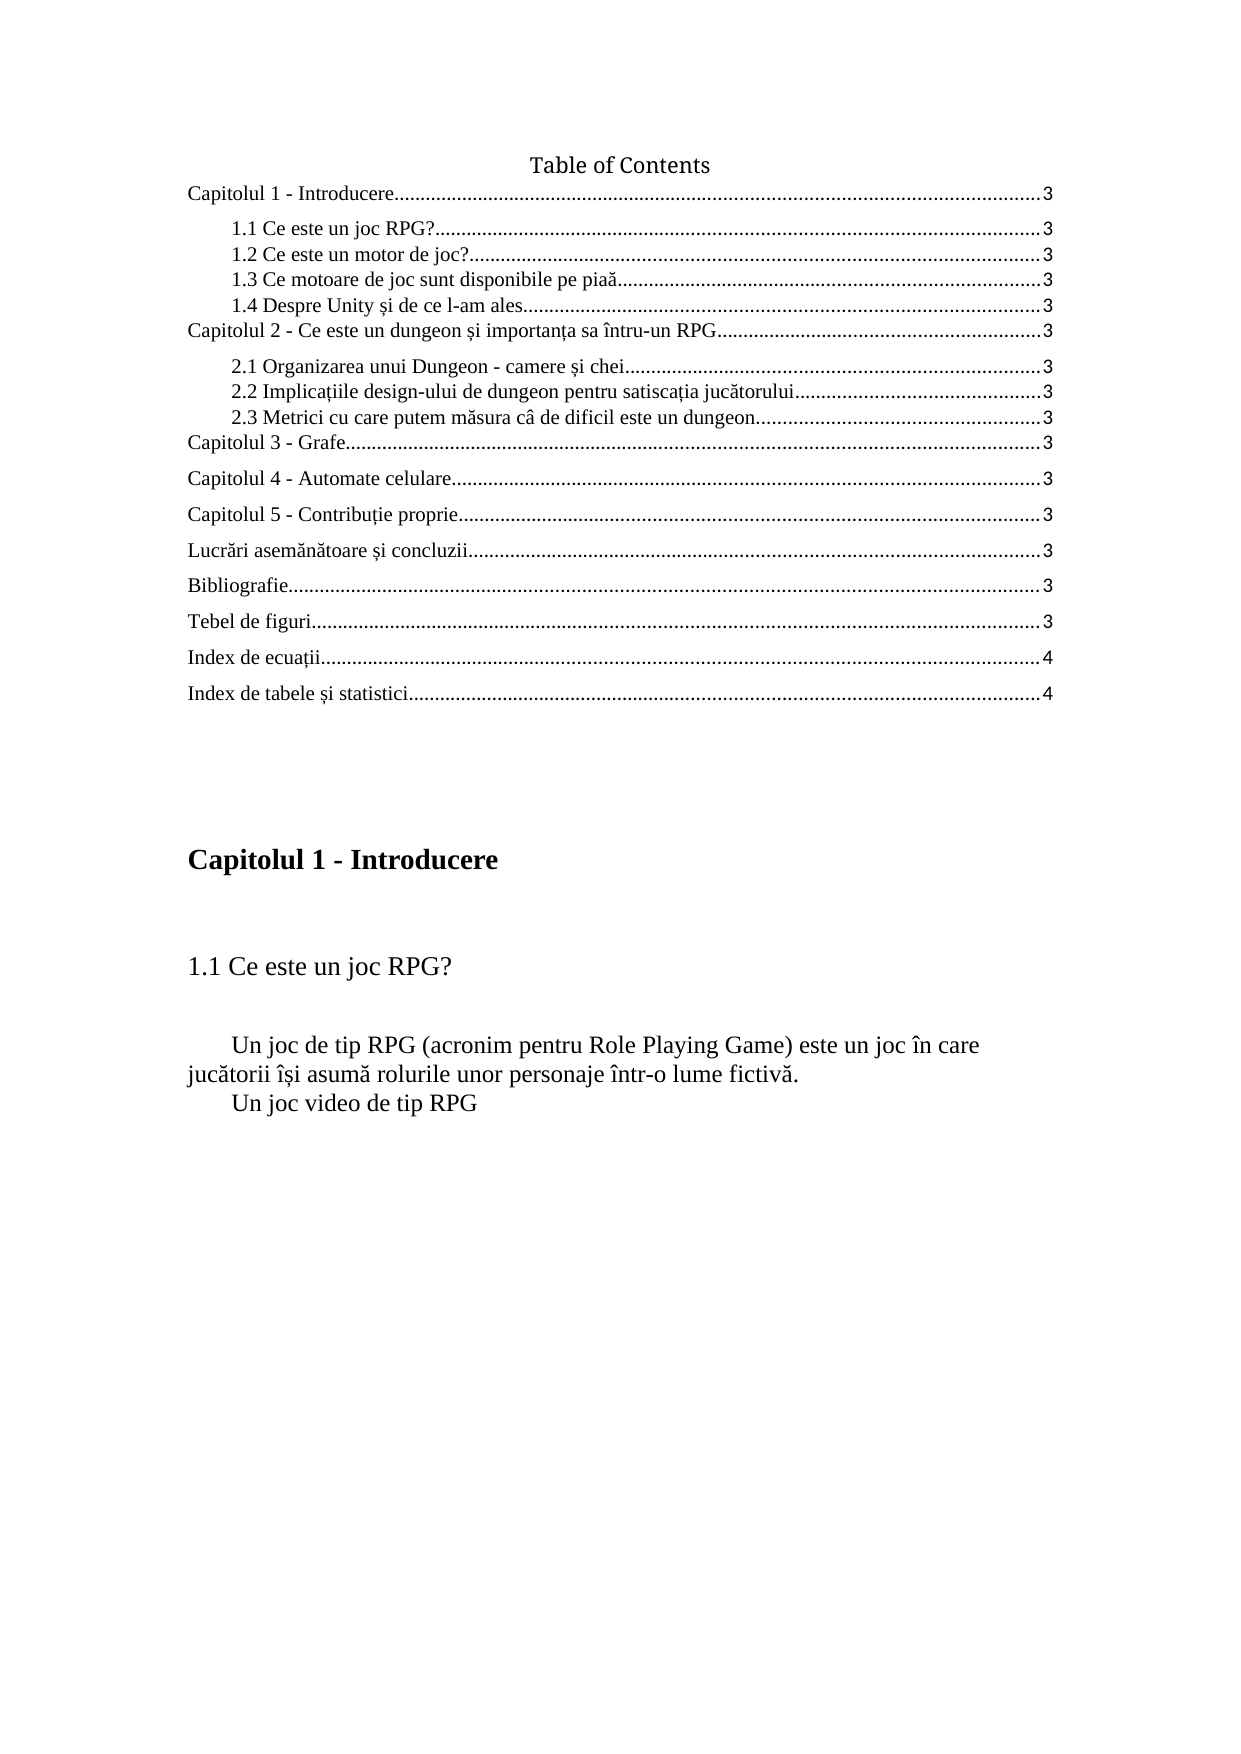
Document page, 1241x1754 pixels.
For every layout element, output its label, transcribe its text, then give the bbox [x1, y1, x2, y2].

list Un joc de tip RPG (acronim pentru Role Playing Game) este un joc în care jucătorii își asumă rolurile unor personaje într-o lume fictivă. [187, 1031, 1053, 1088]
subtitle Capitolul 1 - Introducere [187, 842, 1053, 875]
subtitle Ce este un joc RPG? [187, 950, 1053, 981]
list Un joc video de tip RPG [187, 1088, 1053, 1117]
